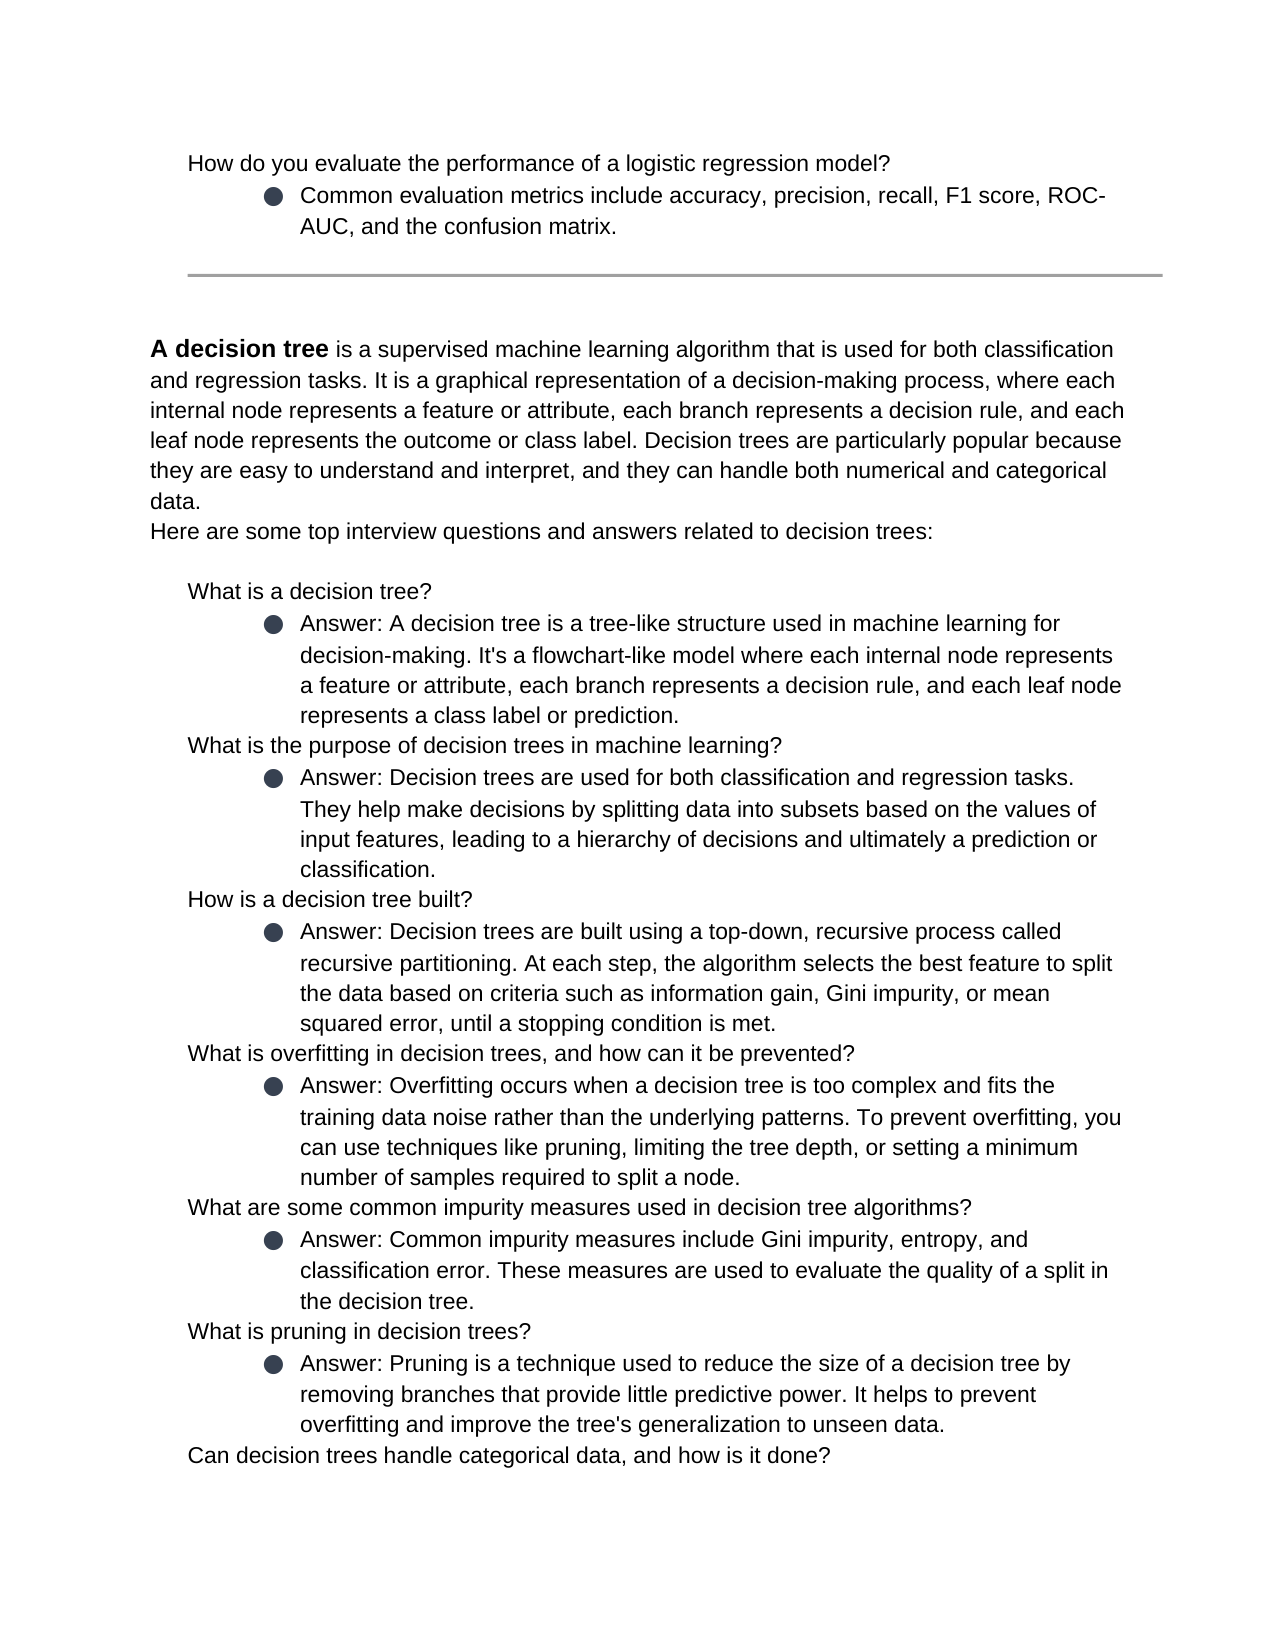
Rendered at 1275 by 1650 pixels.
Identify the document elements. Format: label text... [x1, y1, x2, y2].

list Answer: Decision trees are used for both classification and regression tasks. They help make decisions by splitting data into subsets based on the values of input features, leading to a hierarchy of decisions and ultimately a prediction or classification. [262, 762, 1125, 882]
list Answer: A decision tree is a tree-like structure used in machine learning for decision-making. It's a flowchart-like model where each internal node represents a feature or attribute, each branch represents a decision rule, and each leaf node represents a class label or prediction. [262, 608, 1125, 728]
list How is a decision tree built? [187, 886, 1125, 912]
text A decision tree is a supervised machine learning algorithm that is used for both classification and regression tasks. It is a graphical representation of a decision-making process, where each internal node represents a feature or attribute, each branch represents a decision rule, and each leaf node represents the outcome or class label. Decision trees are particularly popular because they are easy to understand and interpret, and they can handle both numerical and categorical data. [150, 334, 1125, 514]
list What are some common impurity measures used in decision tree algorithms? [187, 1194, 1125, 1220]
list What is pruning in decision trees? [187, 1318, 1125, 1344]
list Answer: Pruning is a technique used to reduce the size of a decision tree by removing branches that provide little predictive power. It helps to prevent overfitting and improve the tree's generalization to unseen data. [262, 1348, 1125, 1438]
list What is overfitting in decision trees, and how can it be prevented? [187, 1040, 1125, 1066]
list Can decision trees handle categorical data, and how is it done? [187, 1442, 1125, 1468]
list Answer: Decision trees are built using a top-down, recursive process called recursive partitioning. At each step, the algorithm selects the best feature to split the data based on criteria such as information gain, Gini impurity, or mean squared error, until a stopping condition is met. [262, 916, 1125, 1036]
list What is the purpose of decision trees in machine learning? [187, 732, 1125, 758]
list Answer: Common impurity measures include Gini impurity, entropy, and classification error. These measures are used to evaluate the quality of a split in the decision tree. [262, 1224, 1125, 1314]
list What is a decision tree? [187, 578, 1125, 604]
text Here are some top interview questions and answers related to decision trees: [150, 518, 1125, 544]
list Answer: Overfitting occurs when a decision tree is too complex and fits the training data noise rather than the underlying patterns. To prevent overfitting, you can use techniques like pruning, limiting the tree depth, or setting a minimum number of samples required to split a node. [262, 1070, 1125, 1190]
list How do you evaluate the performance of a logistic regression model? [187, 150, 1125, 176]
list Common evaluation metrics include accuracy, precision, recall, F1 score, ROC-AUC, and the confusion matrix. [262, 180, 1125, 240]
